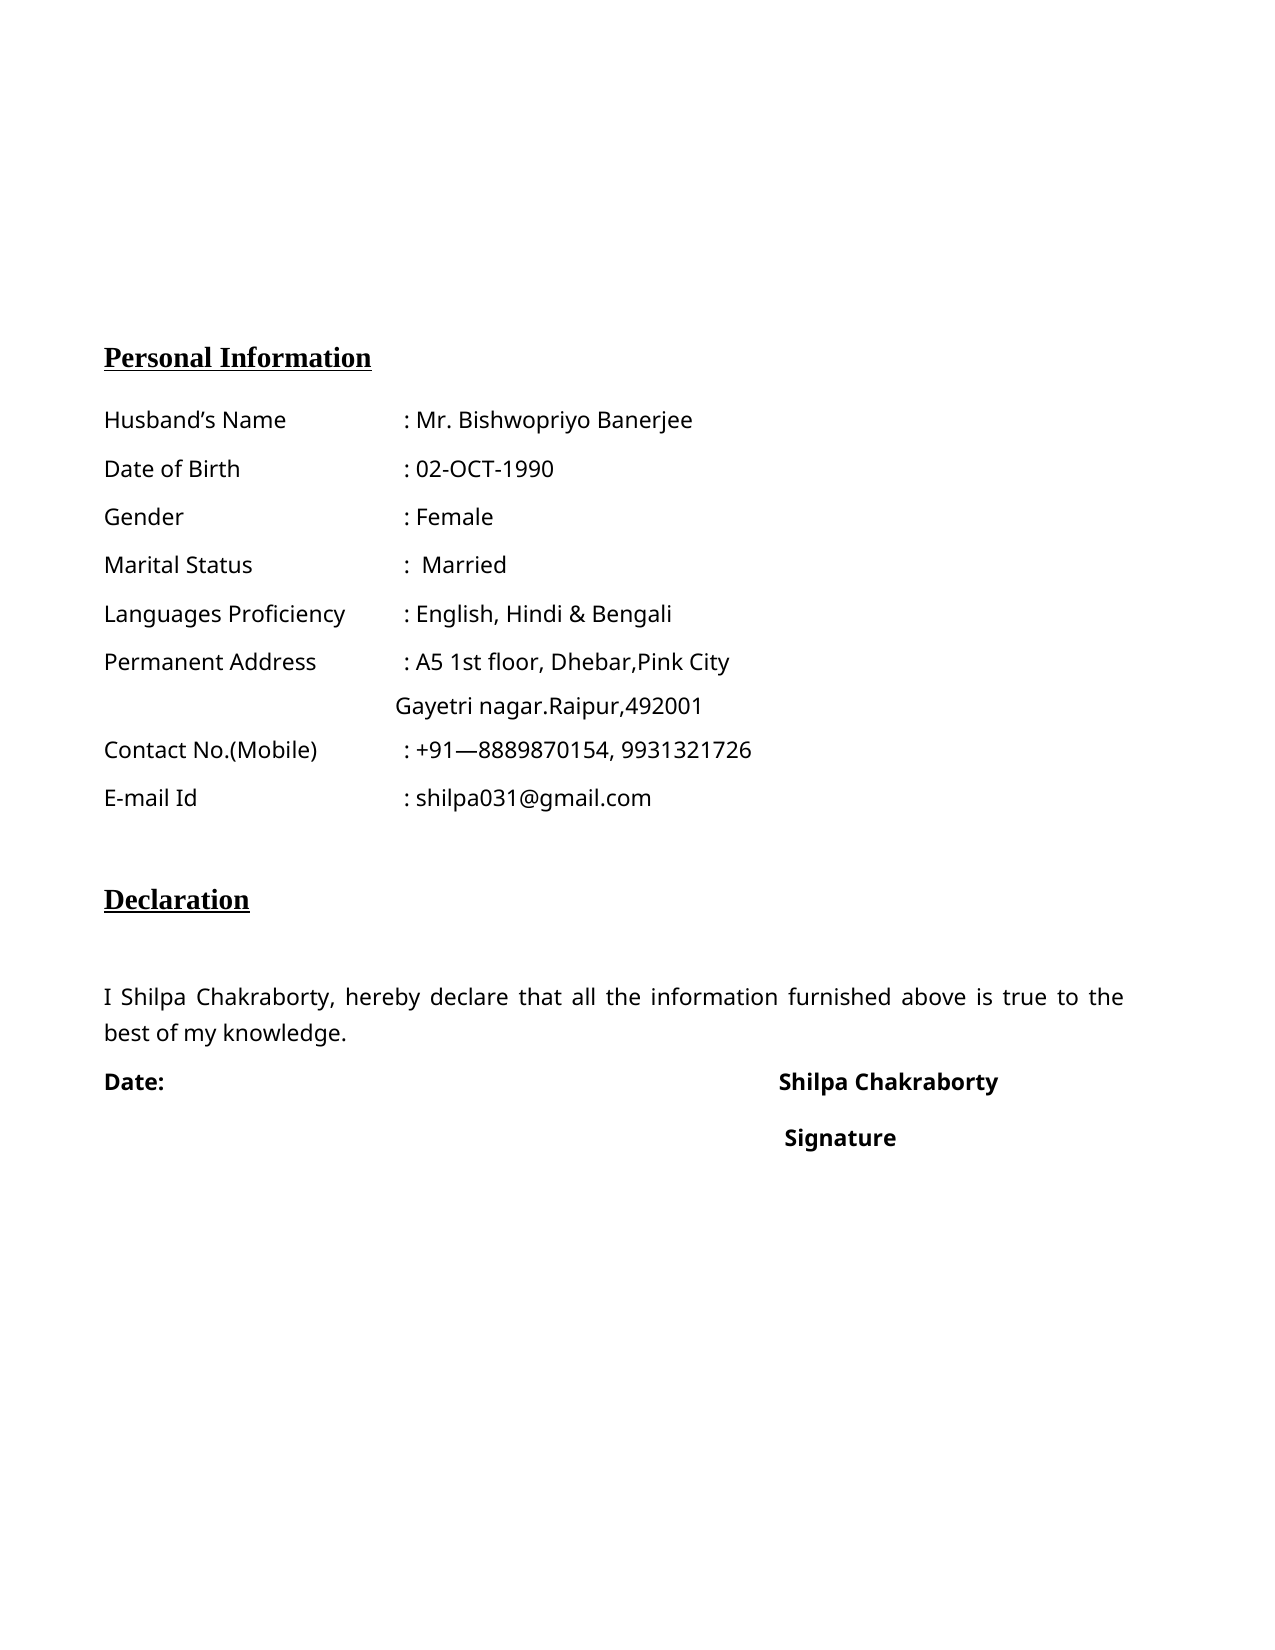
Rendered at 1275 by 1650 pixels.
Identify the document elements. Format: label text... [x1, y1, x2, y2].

text Signature [103, 1122, 1125, 1189]
text Contact No.(Mobile) : +91—8889870154, 9931321726 [103, 734, 1125, 765]
text Gender : Female [103, 501, 1125, 532]
text E-mail Id : shilpa031@gmail.com [103, 782, 1125, 813]
text Husband’s Name : Mr. Bishwopriyo Banerjee [103, 404, 1125, 435]
text Personal Information [103, 341, 1125, 374]
text Languages Proficiency : English, Hindi & Bengali [103, 598, 1125, 629]
text Declaration [103, 882, 1125, 915]
text Date: Shilpa Chakraborty [103, 1066, 1125, 1097]
text Permanent Address : A5 1st floor, Dhebar,Pink City [103, 646, 1125, 678]
text Gayetri nagar.Raipur,492001 [103, 690, 1125, 721]
text Date of Birth : 02-OCT-1990 [103, 453, 1125, 484]
text I Shilpa Chakraborty, hereby declare that all the information furnished above is true to the best of my knowledge. [103, 981, 1125, 1048]
text Marital Status : Married [103, 549, 1125, 581]
